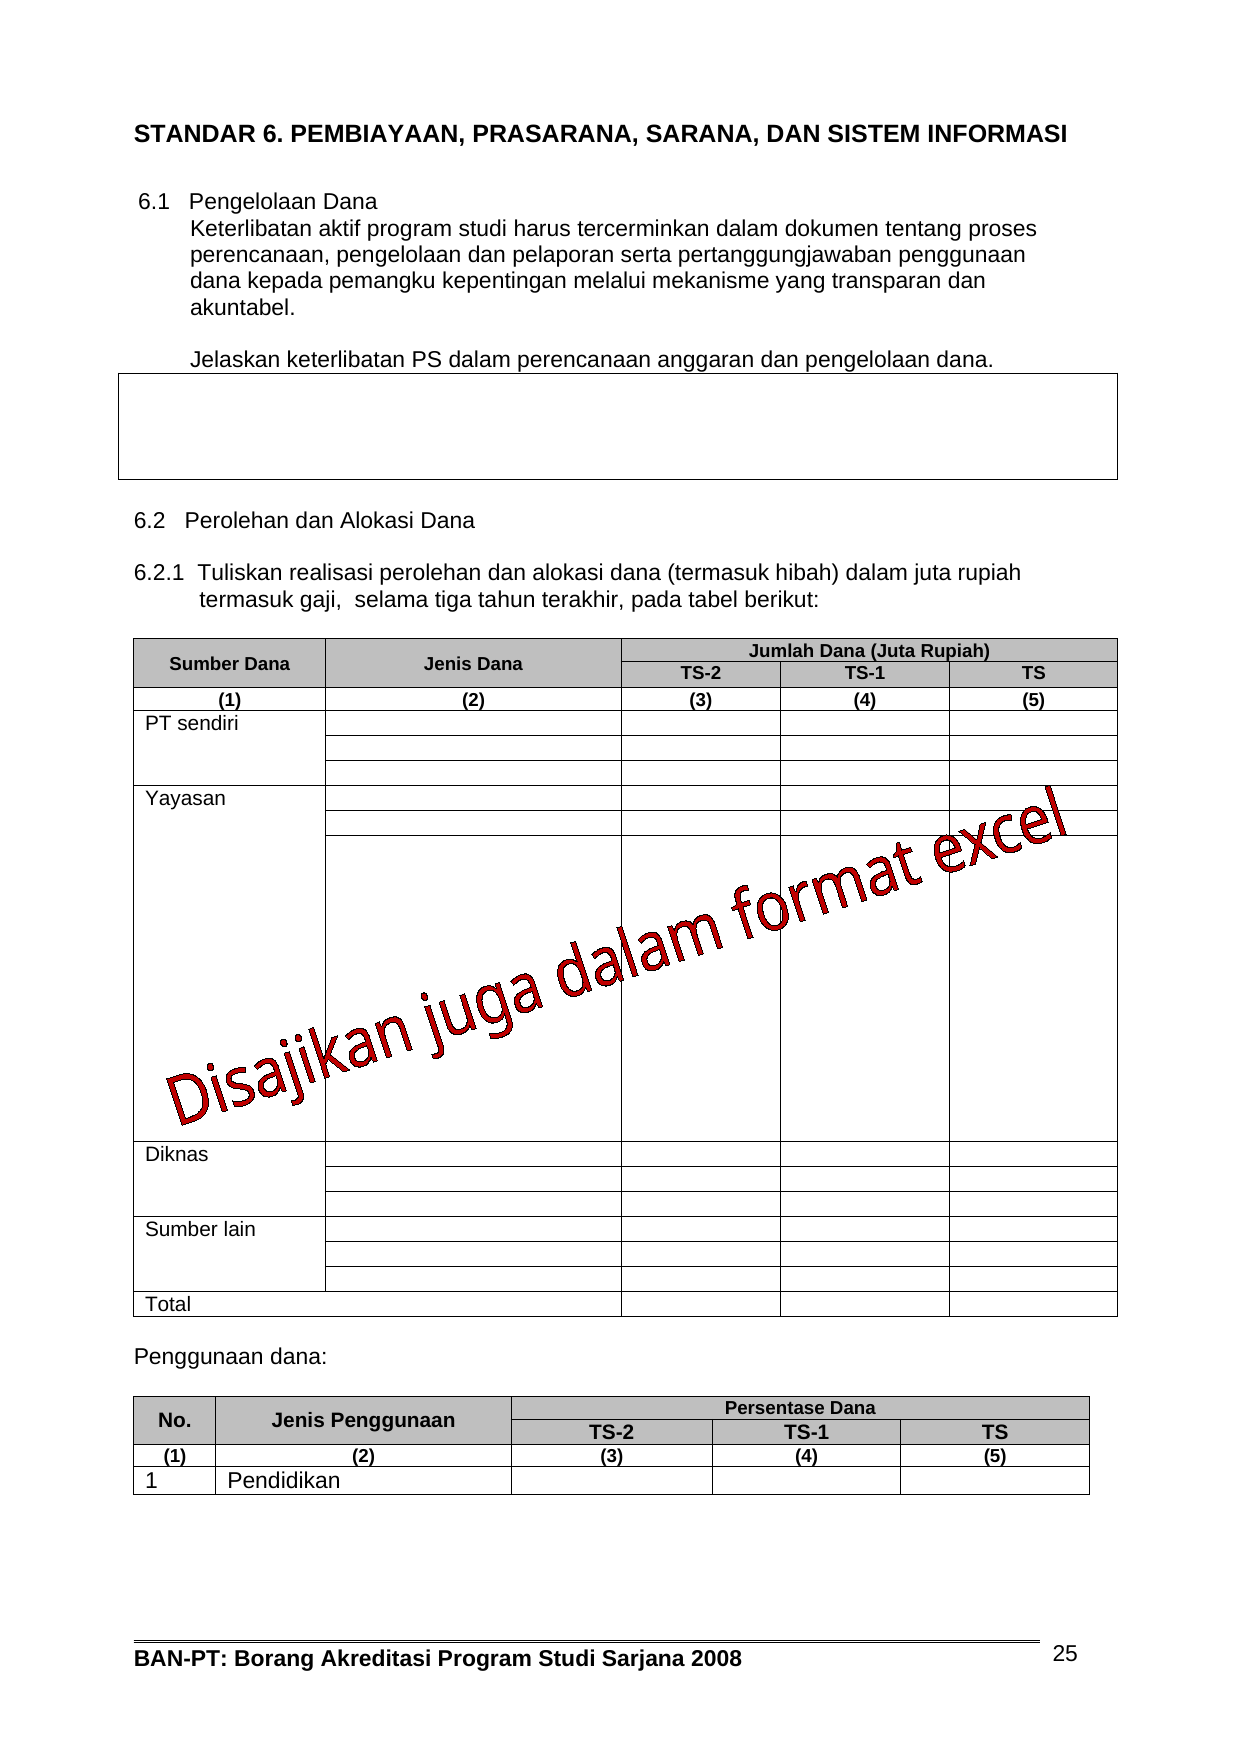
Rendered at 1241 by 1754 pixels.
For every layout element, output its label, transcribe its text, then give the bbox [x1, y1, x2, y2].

table_cell Diknas [134, 1142, 325, 1216]
table_cell [781, 711, 949, 735]
table_cell TS-2 [622, 662, 780, 687]
table_cell [512, 1467, 712, 1494]
table_cell [622, 1167, 780, 1191]
table_cell [950, 1167, 1117, 1191]
table_cell [326, 1242, 621, 1266]
table_cell TS-1 [713, 1420, 900, 1444]
table_cell [950, 836, 1117, 1141]
table_header Jumlah Dana (Juta Rupiah) [622, 639, 1117, 661]
table_cell (3) [622, 688, 780, 710]
table_cell (1) [134, 688, 325, 710]
table_cell [781, 811, 949, 835]
table_cell [950, 1242, 1117, 1266]
table_cell [326, 786, 621, 810]
table_cell [326, 1192, 621, 1216]
table_cell [781, 1217, 949, 1241]
table_cell (2) [216, 1445, 511, 1466]
table_header No. [134, 1397, 215, 1444]
table_cell Yayasan [134, 786, 325, 1141]
table_cell Sumber lain [134, 1217, 325, 1291]
table_cell [950, 786, 1052, 810]
table_cell [1026, 812, 1041, 823]
table_cell [622, 1192, 780, 1216]
table_cell [1028, 811, 1060, 835]
table_cell [622, 786, 780, 810]
table_cell (5) [901, 1445, 1089, 1466]
table_cell [326, 811, 621, 835]
table_cell PT sendiri [134, 711, 325, 785]
table_cell [326, 1167, 621, 1191]
table_cell [781, 1267, 949, 1291]
table_cell [622, 711, 780, 735]
table_cell [622, 1292, 780, 1316]
table_cell [326, 1217, 621, 1241]
table_cell [781, 1242, 949, 1266]
table_cell (4) [781, 688, 949, 710]
table_cell (2) [326, 688, 621, 710]
table_cell [622, 1242, 780, 1266]
table_cell Pendidikan [216, 1467, 511, 1494]
table_cell [1051, 786, 1117, 810]
table_header [119, 374, 1117, 479]
table_cell [622, 836, 780, 1141]
table_cell [901, 1467, 1089, 1494]
table_cell Total [134, 1292, 621, 1316]
table_cell [622, 761, 780, 785]
table_cell [622, 1217, 780, 1241]
table_cell [950, 761, 1117, 785]
table_cell [950, 811, 1023, 835]
table_cell [326, 1267, 621, 1291]
table_cell [622, 811, 780, 835]
table_cell TS [901, 1420, 1089, 1444]
text Jelaskan keterlibatan PS dalam perencanaan anggaran dan pengelolaan dana. [190, 346, 1078, 373]
text Penggunaan dana: [133, 1343, 1078, 1370]
table_cell [950, 736, 1117, 760]
table_cell [781, 786, 949, 810]
table_cell [781, 1142, 949, 1166]
table_cell [781, 736, 949, 760]
table_cell TS-1 [781, 662, 949, 687]
table_cell (5) [950, 688, 1117, 710]
table_cell [781, 761, 949, 785]
table_cell [326, 761, 621, 785]
table_cell (1) [134, 1445, 215, 1466]
text 6.1 Pengelolaan Dana [138, 188, 1078, 214]
table_cell (4) [713, 1445, 900, 1466]
table_cell [781, 1192, 949, 1216]
table_cell [326, 836, 621, 1141]
table_cell [622, 736, 780, 760]
table_cell (3) [512, 1445, 712, 1466]
table_cell [326, 736, 621, 760]
table_cell [781, 1167, 949, 1191]
table_cell [326, 1142, 621, 1166]
table_cell TS [950, 662, 1117, 687]
table_cell [622, 1267, 780, 1291]
table_cell [950, 1267, 1117, 1291]
text Keterlibatan aktif program studi harus tercerminkan dalam dokumen tentang proses perencanaan, pengelolaan dan pelaporan serta pertanggungjawaban penggunaan dana kepada pemangku kepentingan melalui mekanisme yang transparan dan akuntabel. [190, 214, 1078, 320]
text 6.2 Perolehan dan Alokasi Dana [133, 507, 1078, 533]
table_header Jenis Dana [326, 639, 621, 687]
table_cell [1059, 811, 1117, 835]
table_cell [326, 711, 621, 735]
table_cell [781, 836, 949, 1141]
text 6.2.1 Tuliskan realisasi perolehan dan alokasi dana (termasuk hibah) dalam juta rupiah termasuk gaji, selama tiga tahun terakhir, pada tabel berikut: [133, 559, 1078, 612]
table_header Sumber Dana [134, 639, 325, 687]
table_cell 1 [134, 1467, 215, 1494]
table_header Jenis Penggunaan [216, 1397, 511, 1444]
table_cell [622, 1142, 780, 1166]
table_cell [781, 1292, 949, 1316]
table_cell [950, 1217, 1117, 1241]
table_cell [950, 1192, 1117, 1216]
table_cell [713, 1467, 900, 1494]
table_cell [950, 711, 1117, 735]
table_cell [950, 1142, 1117, 1166]
table_cell [950, 1292, 1117, 1316]
subtitle Standar 6. PeMBIAYAAN, Prasarana, Sarana, DAN SISTEM INFORMASI [133, 119, 1078, 147]
table_cell TS-2 [512, 1420, 712, 1444]
table_header Persentase Dana [512, 1397, 1089, 1419]
